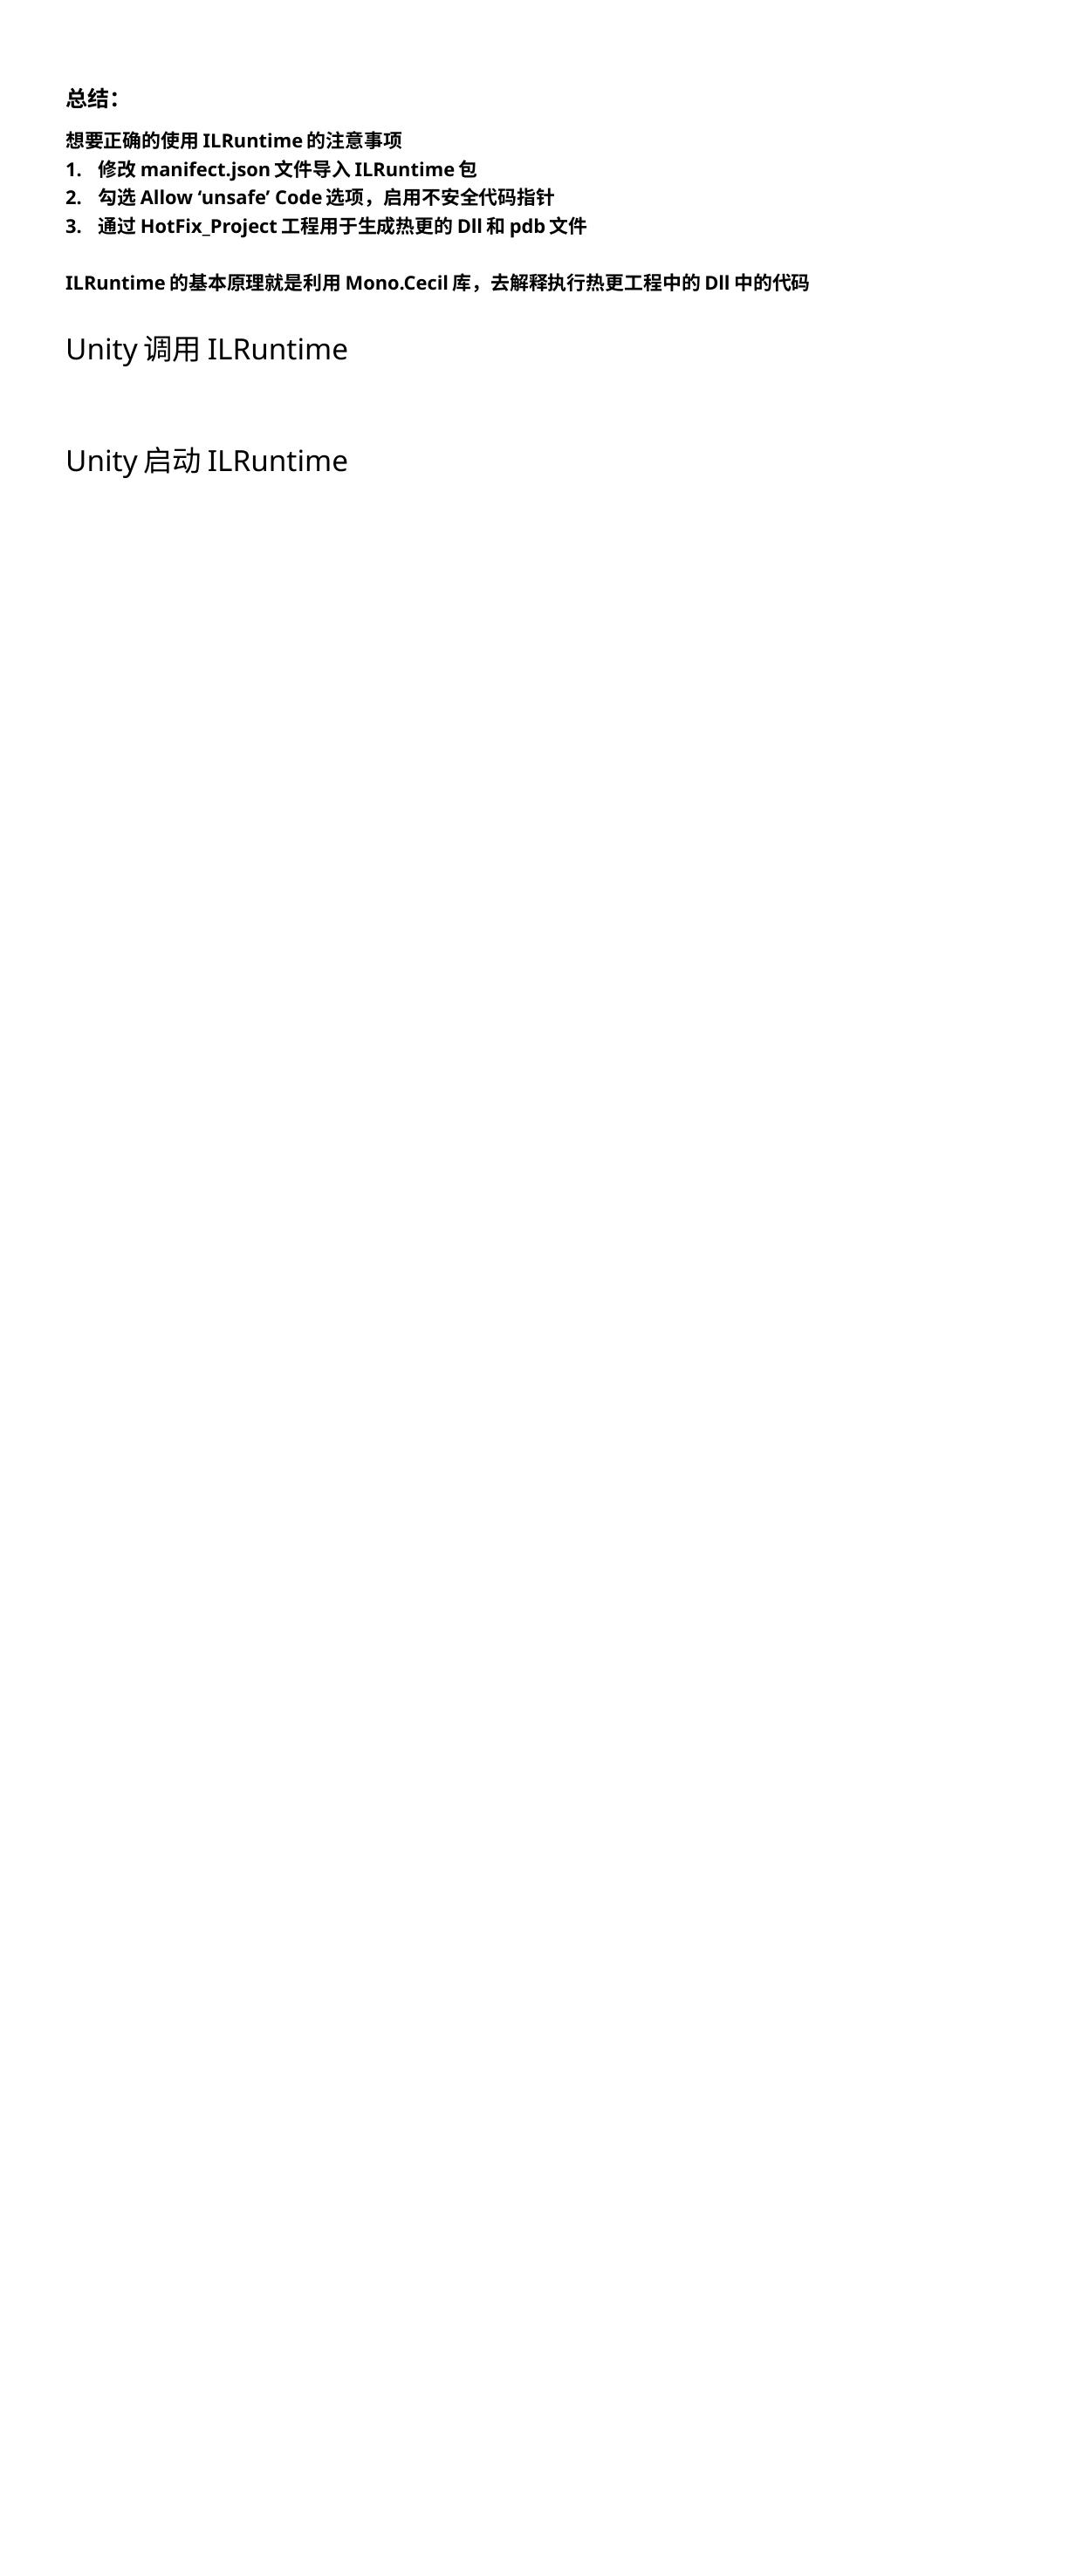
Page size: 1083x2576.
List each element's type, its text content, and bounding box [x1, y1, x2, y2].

text 总结： [65, 69, 1017, 126]
text ILRuntime的基本原理就是利用Mono.Cecil库，去解释执行热更工程中的Dll中的代码 [65, 267, 1017, 296]
subtitle Unity调用ILRuntime [65, 319, 1017, 376]
list 通过HotFix_Project工程用于生成热更的Dll和pdb文件 [65, 210, 1017, 239]
subtitle Unity启动ILRuntime [65, 430, 1017, 487]
text 想要正确的使用ILRuntime的注意事项 [65, 126, 1017, 154]
list 勾选Allow ‘unsafe’ Code选项，启用不安全代码指针 [65, 182, 1017, 210]
list 修改manifect.json文件导入ILRuntime包 [65, 154, 1017, 182]
